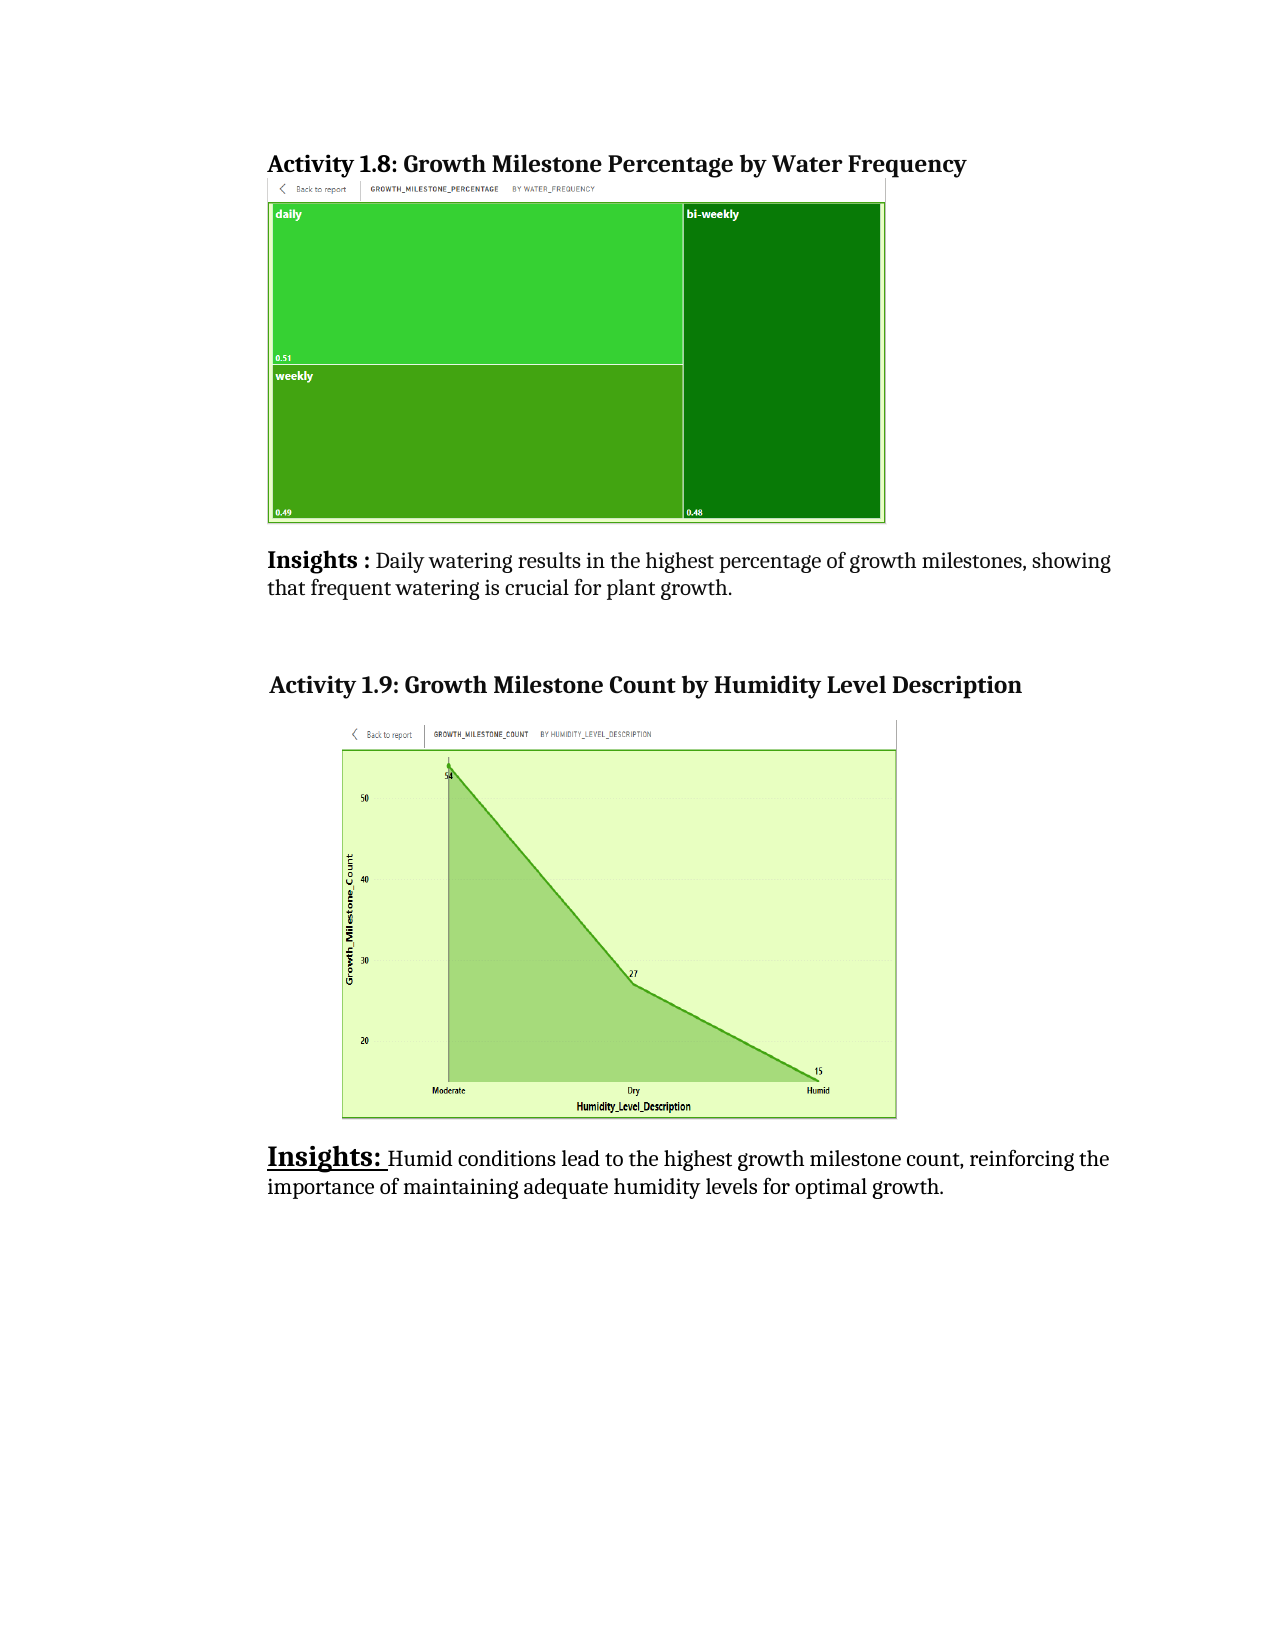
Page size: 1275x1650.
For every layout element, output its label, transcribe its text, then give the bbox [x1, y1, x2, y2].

picture [267, 178, 887, 525]
picture [342, 720, 898, 1120]
text Insights : Daily watering results in the highest percentage of growth milestones, showing that frequent watering is crucial for plant growth. [267, 546, 1125, 601]
text Insights: Humid conditions lead to the highest growth milestone count, reinforcing the importance of maintaining adequate humidity levels for optimal growth. [267, 1140, 1125, 1200]
text Activity 1.9: Growth Milestone Count by Humidity Level Description [192, 671, 1125, 700]
